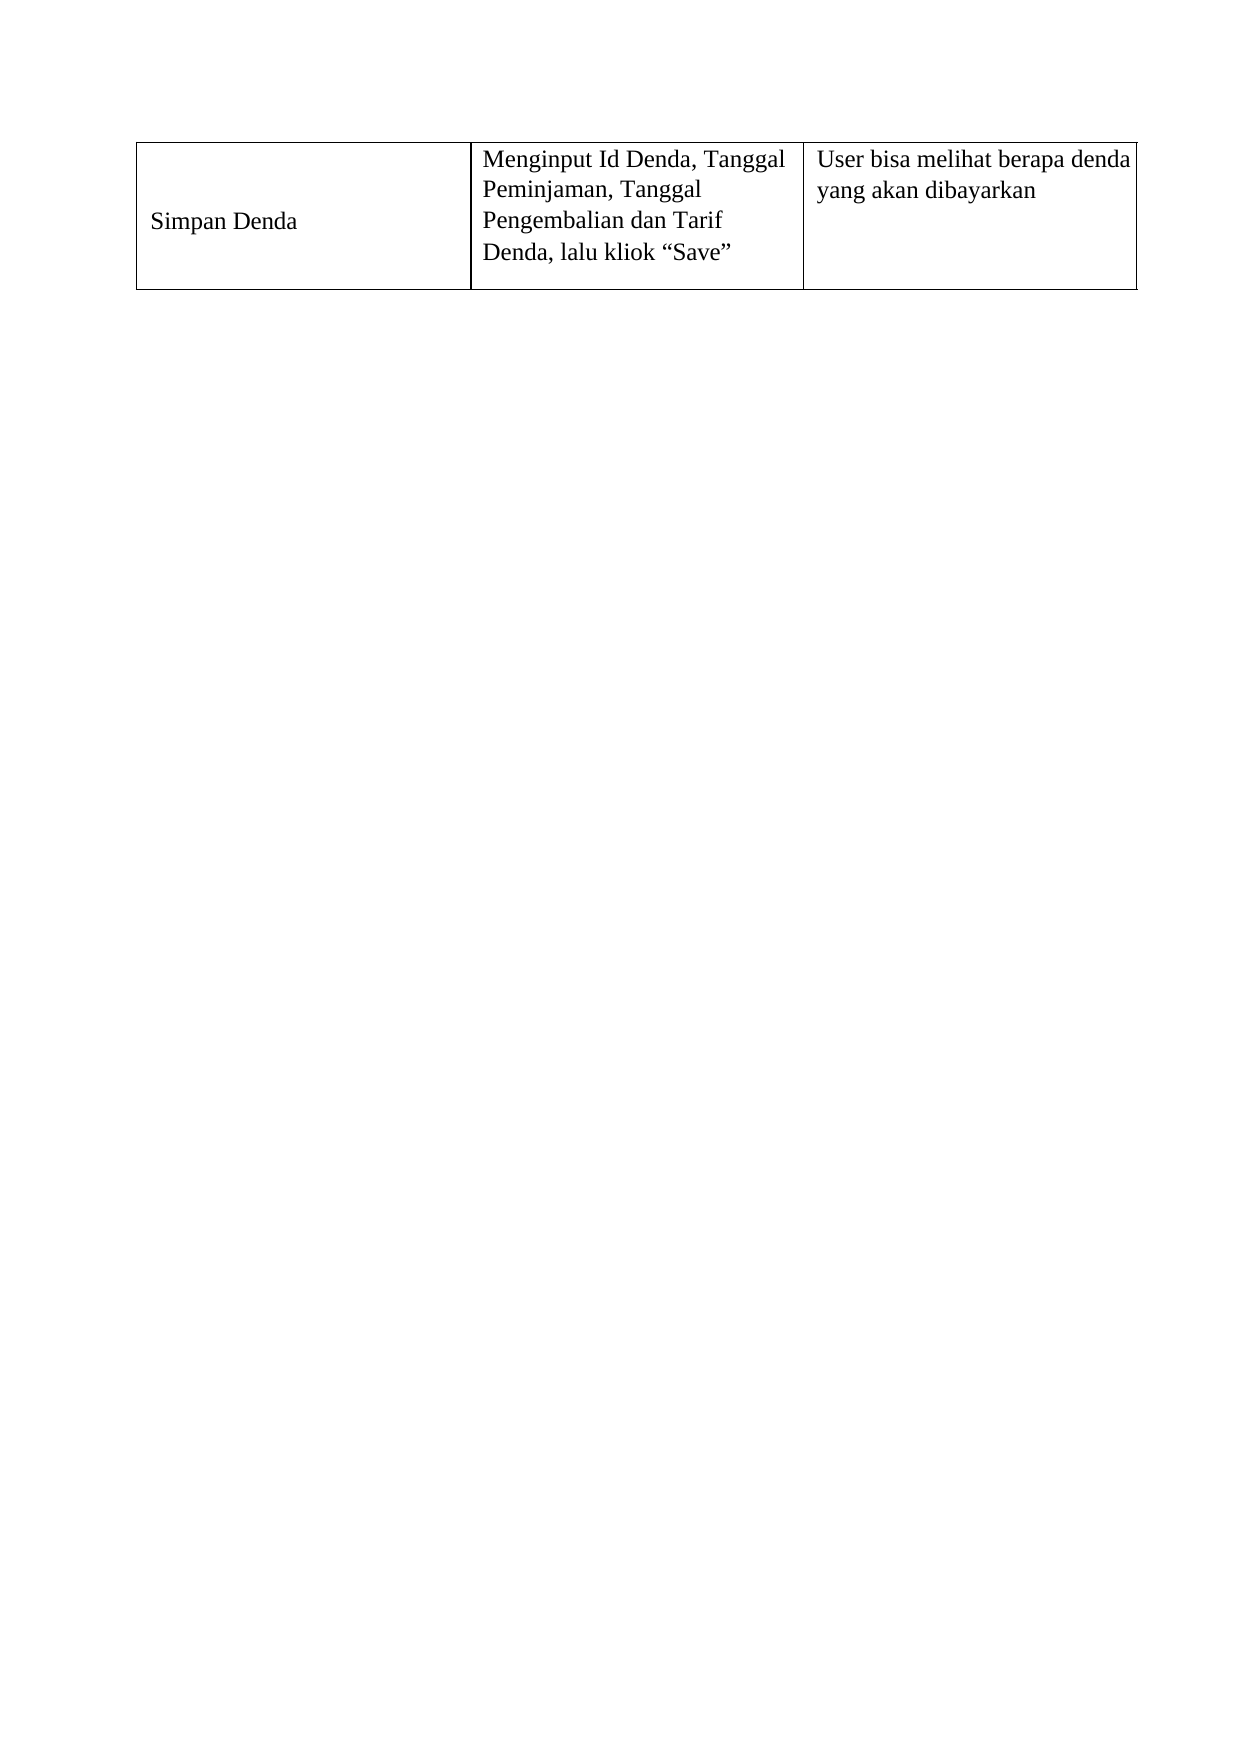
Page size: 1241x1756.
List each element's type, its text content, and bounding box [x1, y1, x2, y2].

table_header Menginput Id Denda, Tanggal Peminjaman, Tanggal Pengembalian dan Tarif Denda, lalu kliok “Save” [472, 143, 803, 288]
table_header Simpan Denda [137, 143, 470, 288]
table_header User bisa melihat berapa denda yang akan dibayarkan [804, 143, 1136, 288]
